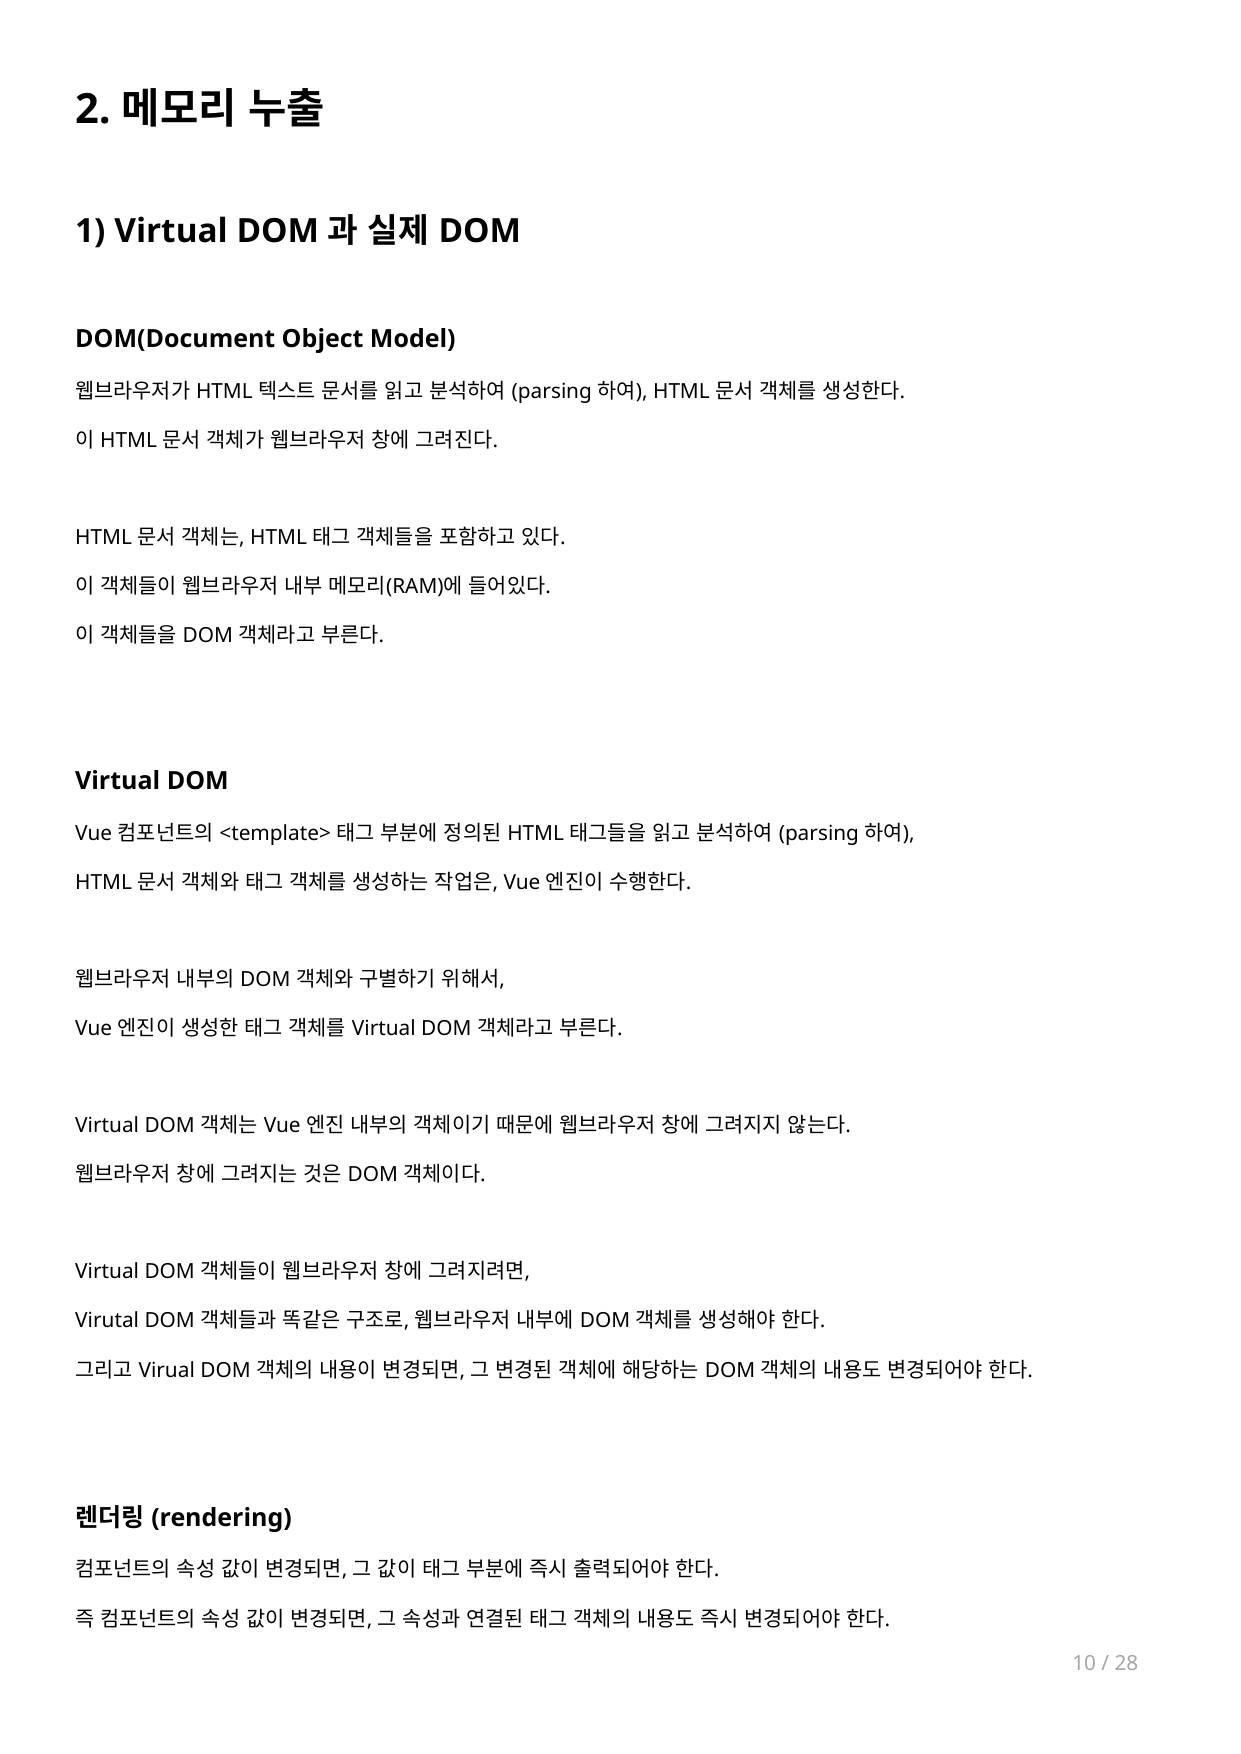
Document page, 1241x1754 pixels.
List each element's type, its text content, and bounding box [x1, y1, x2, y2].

text Vue 엔진이 생성한 태그 객체를 Virtual DOM 객체라고 부른다. [75, 1012, 1165, 1042]
text 웹브라우저가 HTML 텍스트 문서를 읽고 분석하여 (parsing 하여), HTML 문서 객체를 생성한다. [75, 374, 1165, 404]
text Virtual DOM 객체는 Vue 엔진 내부의 객체이기 때문에 웹브라우저 창에 그려지지 않는다. [75, 1108, 1165, 1138]
text 웹브라우저 창에 그려지는 것은 DOM 객체이다. [75, 1158, 1165, 1188]
text HTML 문서 객체와 태그 객체를 생성하는 작업은, Vue 엔진이 수행한다. [75, 866, 1165, 896]
text 즉 컴포넌트의 속성 값이 변경되면, 그 속성과 연결된 태그 객체의 내용도 즉시 변경되어야 한다. [75, 1602, 1165, 1632]
text 웹브라우저 내부의 DOM 객체와 구별하기 위해서, [75, 962, 1165, 992]
subtitle Virtual DOM [75, 763, 1165, 797]
text Vue 컴포넌트의 <template> 태그 부분에 정의된 HTML 태그들을 읽고 분석하여 (parsing 하여), [75, 816, 1165, 846]
subtitle 렌더링 (rendering) [75, 1497, 1165, 1533]
text 이 객체들을 DOM 객체라고 부른다. [75, 619, 1165, 649]
subtitle DOM(Document Object Model) [75, 321, 1165, 354]
text 컴포넌트의 속성 값이 변경되면, 그 값이 태그 부분에 즉시 출력되어야 한다. [75, 1553, 1165, 1583]
subtitle Virtual DOM 과 실제 DOM [75, 204, 1165, 253]
text 그리고 Virual DOM 객체의 내용이 변경되면, 그 변경된 객체에 해당하는 DOM 객체의 내용도 변경되어야 한다. [75, 1353, 1165, 1383]
text HTML 문서 객체는, HTML 태그 객체들을 포함하고 있다. [75, 520, 1165, 550]
text Virtual DOM 객체들이 웹브라우저 창에 그려지려면, [75, 1254, 1165, 1284]
subtitle 메모리 누출 [75, 75, 1165, 136]
text 이 객체들이 웹브라우저 내부 메모리(RAM)에 들어있다. [75, 569, 1165, 600]
text Virutal DOM 객체들과 똑같은 구조로, 웹브라우저 내부에 DOM 객체를 생성해야 한다. [75, 1304, 1165, 1334]
text 이 HTML 문서 객체가 웹브라우저 창에 그려진다. [75, 423, 1165, 454]
